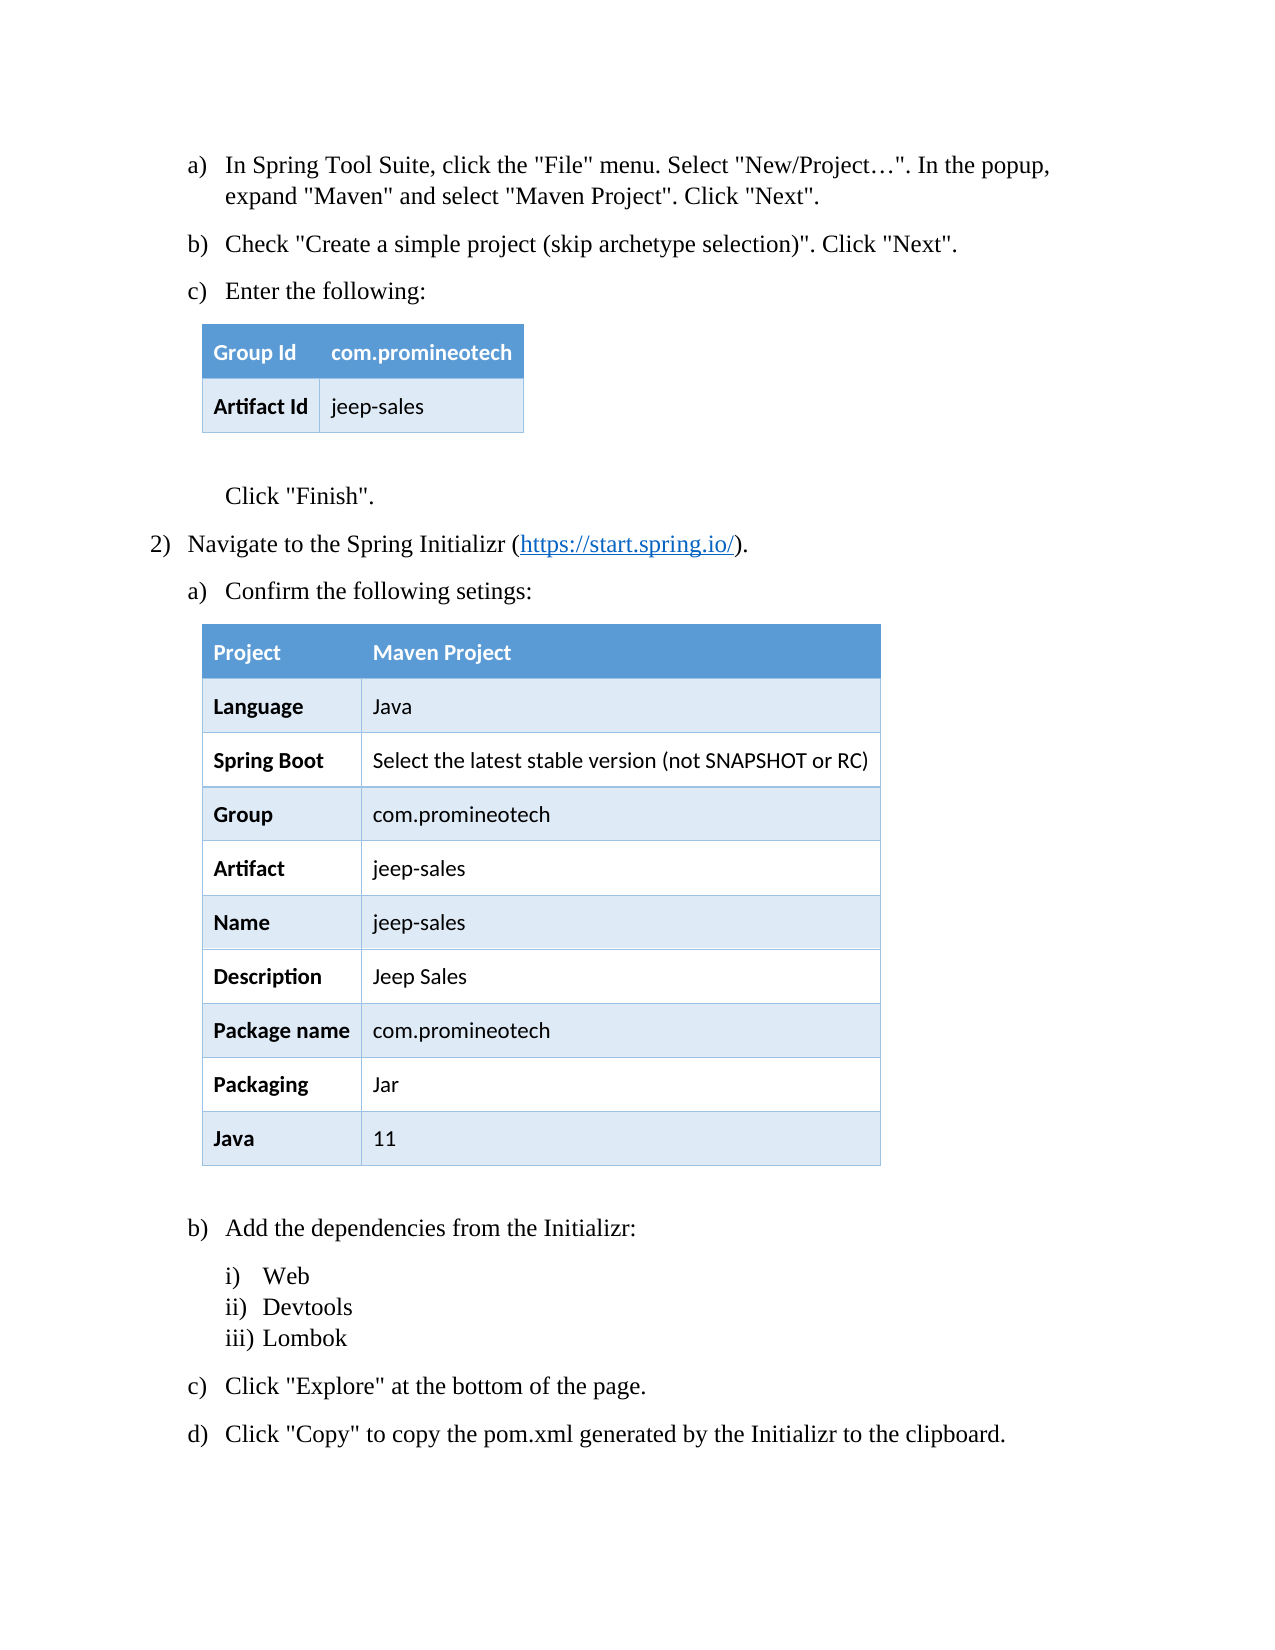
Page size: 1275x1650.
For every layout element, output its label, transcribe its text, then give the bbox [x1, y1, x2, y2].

table_cell Package name [203, 1004, 361, 1057]
text Click "Finish". [225, 481, 1125, 510]
table_cell Artifact Id [203, 379, 319, 432]
table_cell Java [362, 679, 880, 732]
table_cell Spring Boot [203, 733, 361, 786]
list Confirm the following setings: [187, 576, 1125, 605]
list Enter the following: [187, 276, 1125, 305]
table_header com.promineotech [320, 325, 523, 378]
list Click "Copy" to copy the pom.xml generated by the Initializr to the clipboard. [187, 1419, 1125, 1447]
table_cell Select the latest stable version (not SNAPSHOT or RC) [362, 733, 880, 786]
table_header Group Id [203, 325, 319, 378]
list Navigate to the Spring Initializr (https://start.spring.io/). [150, 529, 1125, 557]
list In Spring Tool Suite, click the "File" menu. Select "New/Project…". In the popup, expand "Maven" and select "Maven Project". Click "Next". [187, 150, 1125, 210]
list Lombok [225, 1323, 1125, 1352]
table_cell Jeep Sales [362, 950, 880, 1003]
table_cell jeep-sales [320, 379, 523, 432]
table_cell jeep-sales [362, 841, 880, 894]
list Add the dependencies from the Initializr: [187, 1213, 1125, 1242]
table_header Maven Project [362, 625, 880, 678]
table_cell Description [203, 950, 361, 1003]
table_header Project [203, 625, 361, 678]
table_cell Name [203, 896, 361, 948]
list Devtools [225, 1292, 1125, 1321]
table_cell jeep-sales [362, 896, 880, 948]
table_cell com.promineotech [362, 1004, 880, 1057]
table_cell Jar [362, 1058, 880, 1111]
table_cell Group [203, 788, 361, 840]
table_cell Java [203, 1112, 361, 1165]
table_cell Packaging [203, 1058, 361, 1111]
table_cell 11 [362, 1112, 880, 1165]
list Check "Create a simple project (skip archetype selection)". Click "Next". [187, 229, 1125, 257]
table_cell com.promineotech [362, 788, 880, 840]
list Click "Explore" at the bottom of the page. [187, 1371, 1125, 1400]
table_cell Language [203, 679, 361, 732]
table_cell Artifact [203, 841, 361, 894]
list Web [225, 1261, 1125, 1290]
